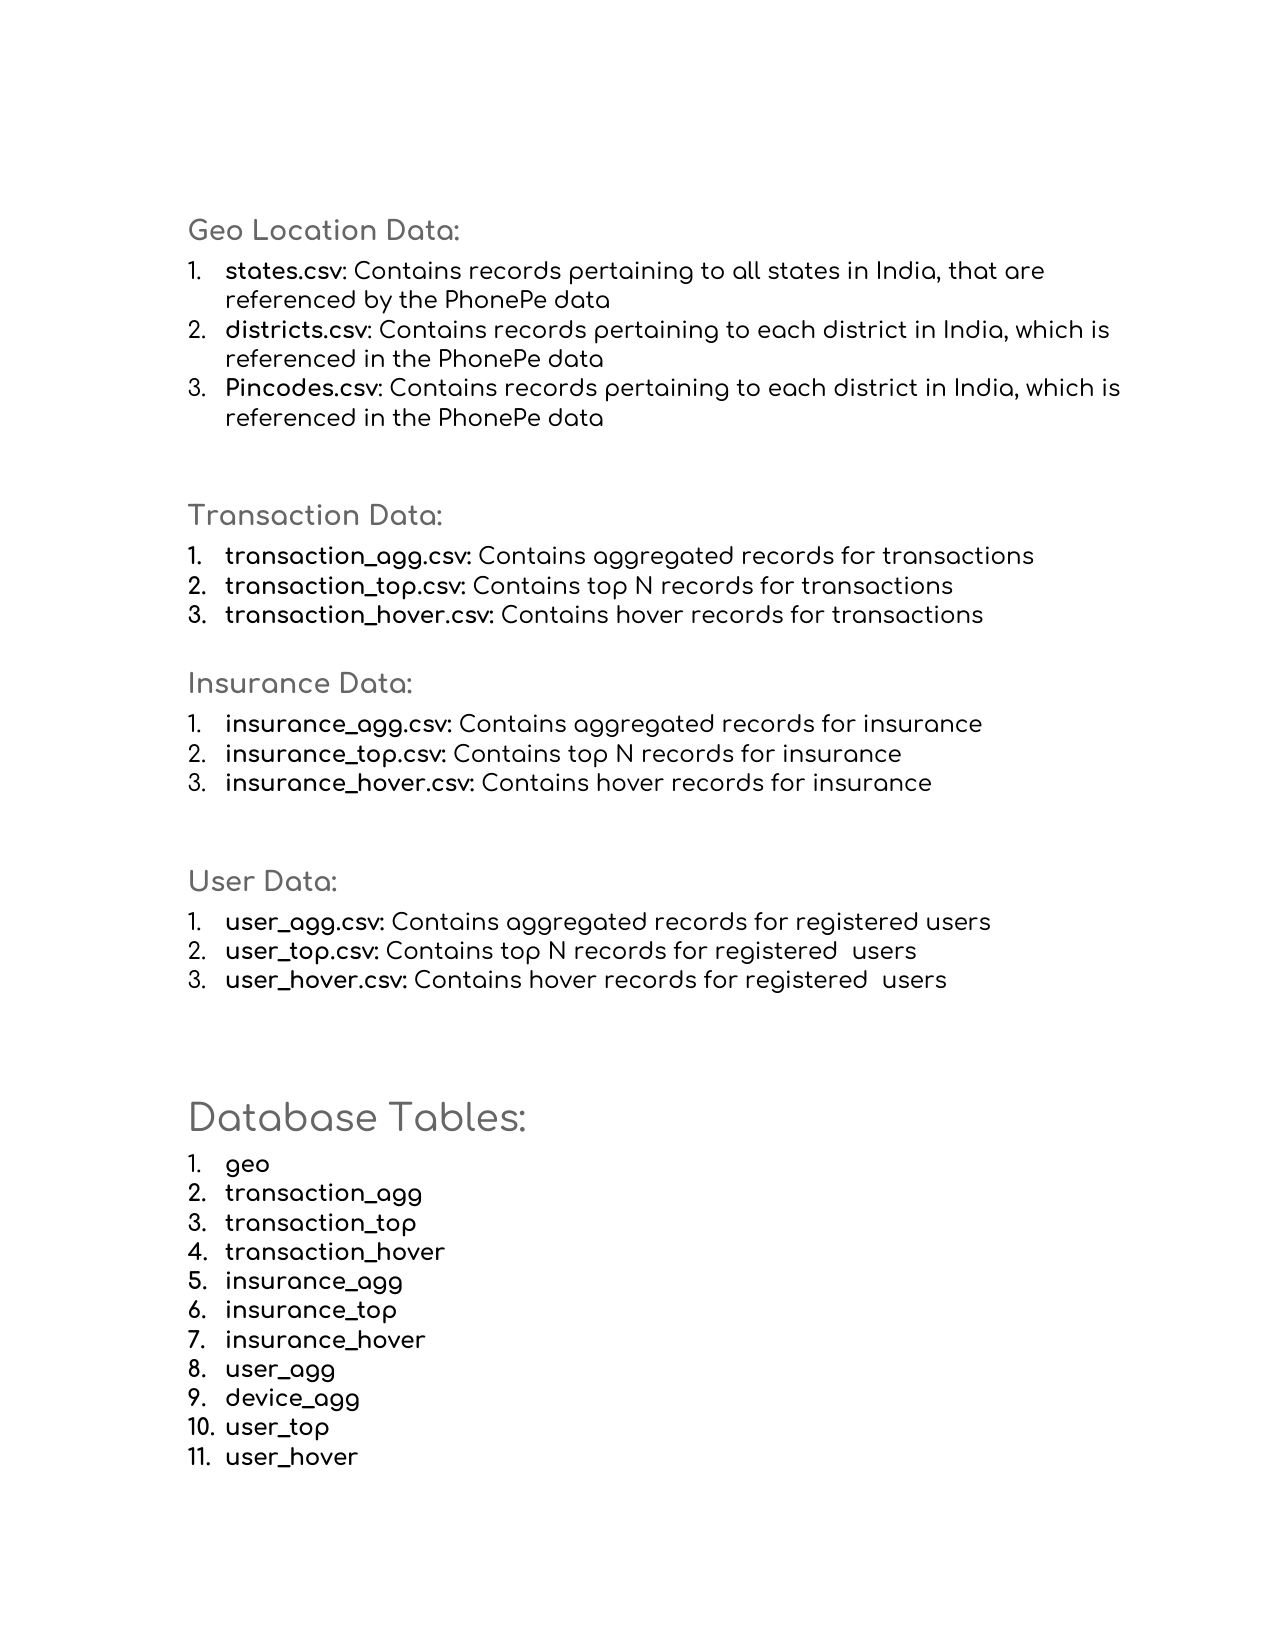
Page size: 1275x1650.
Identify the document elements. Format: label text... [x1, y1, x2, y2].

list transaction_hover [187, 1240, 1125, 1266]
subtitle Geo Location Data: [187, 217, 1125, 247]
list device_agg [187, 1386, 1125, 1412]
list states.csv: Contains records pertaining to all states in India, that are referenced by the PhonePe data [187, 259, 1125, 314]
list Pincodes.csv: Contains records pertaining to each district in India, which is referenced in the PhonePe data [187, 377, 1125, 431]
list geo [187, 1152, 1125, 1178]
list user_agg.csv: Contains aggregated records for registered users [187, 910, 1125, 935]
list user_hover [187, 1445, 1125, 1470]
list insurance_agg.csv: Contains aggregated records for insurance [187, 713, 1125, 738]
list user_hover.csv: Contains hover records for registered users [187, 968, 1125, 994]
list insurance_agg [187, 1269, 1125, 1295]
list user_agg [187, 1357, 1125, 1383]
subtitle Database Tables: [187, 1098, 1125, 1140]
list transaction_agg.csv: Contains aggregated records for transactions [187, 544, 1125, 570]
list districts.csv: Contains records pertaining to each district in India, which is referenced in the PhonePe data [187, 318, 1125, 373]
list insurance_top [187, 1298, 1125, 1324]
list transaction_top.csv: Contains top N records for transactions [187, 574, 1125, 599]
list insurance_top.csv: Contains top N records for insurance [187, 742, 1125, 767]
list insurance_hover.csv: Contains hover records for insurance [187, 771, 1125, 797]
list insurance_hover [187, 1328, 1125, 1353]
subtitle Insurance Data: [187, 670, 1125, 700]
list transaction_agg [187, 1181, 1125, 1207]
list transaction_hover.csv: Contains hover records for transactions [187, 603, 1125, 629]
list user_top [187, 1416, 1125, 1441]
subtitle User Data: [187, 867, 1125, 897]
list transaction_top [187, 1211, 1125, 1236]
subtitle Transaction Data: [187, 502, 1125, 532]
list user_top.csv: Contains top N records for registered users [187, 939, 1125, 965]
